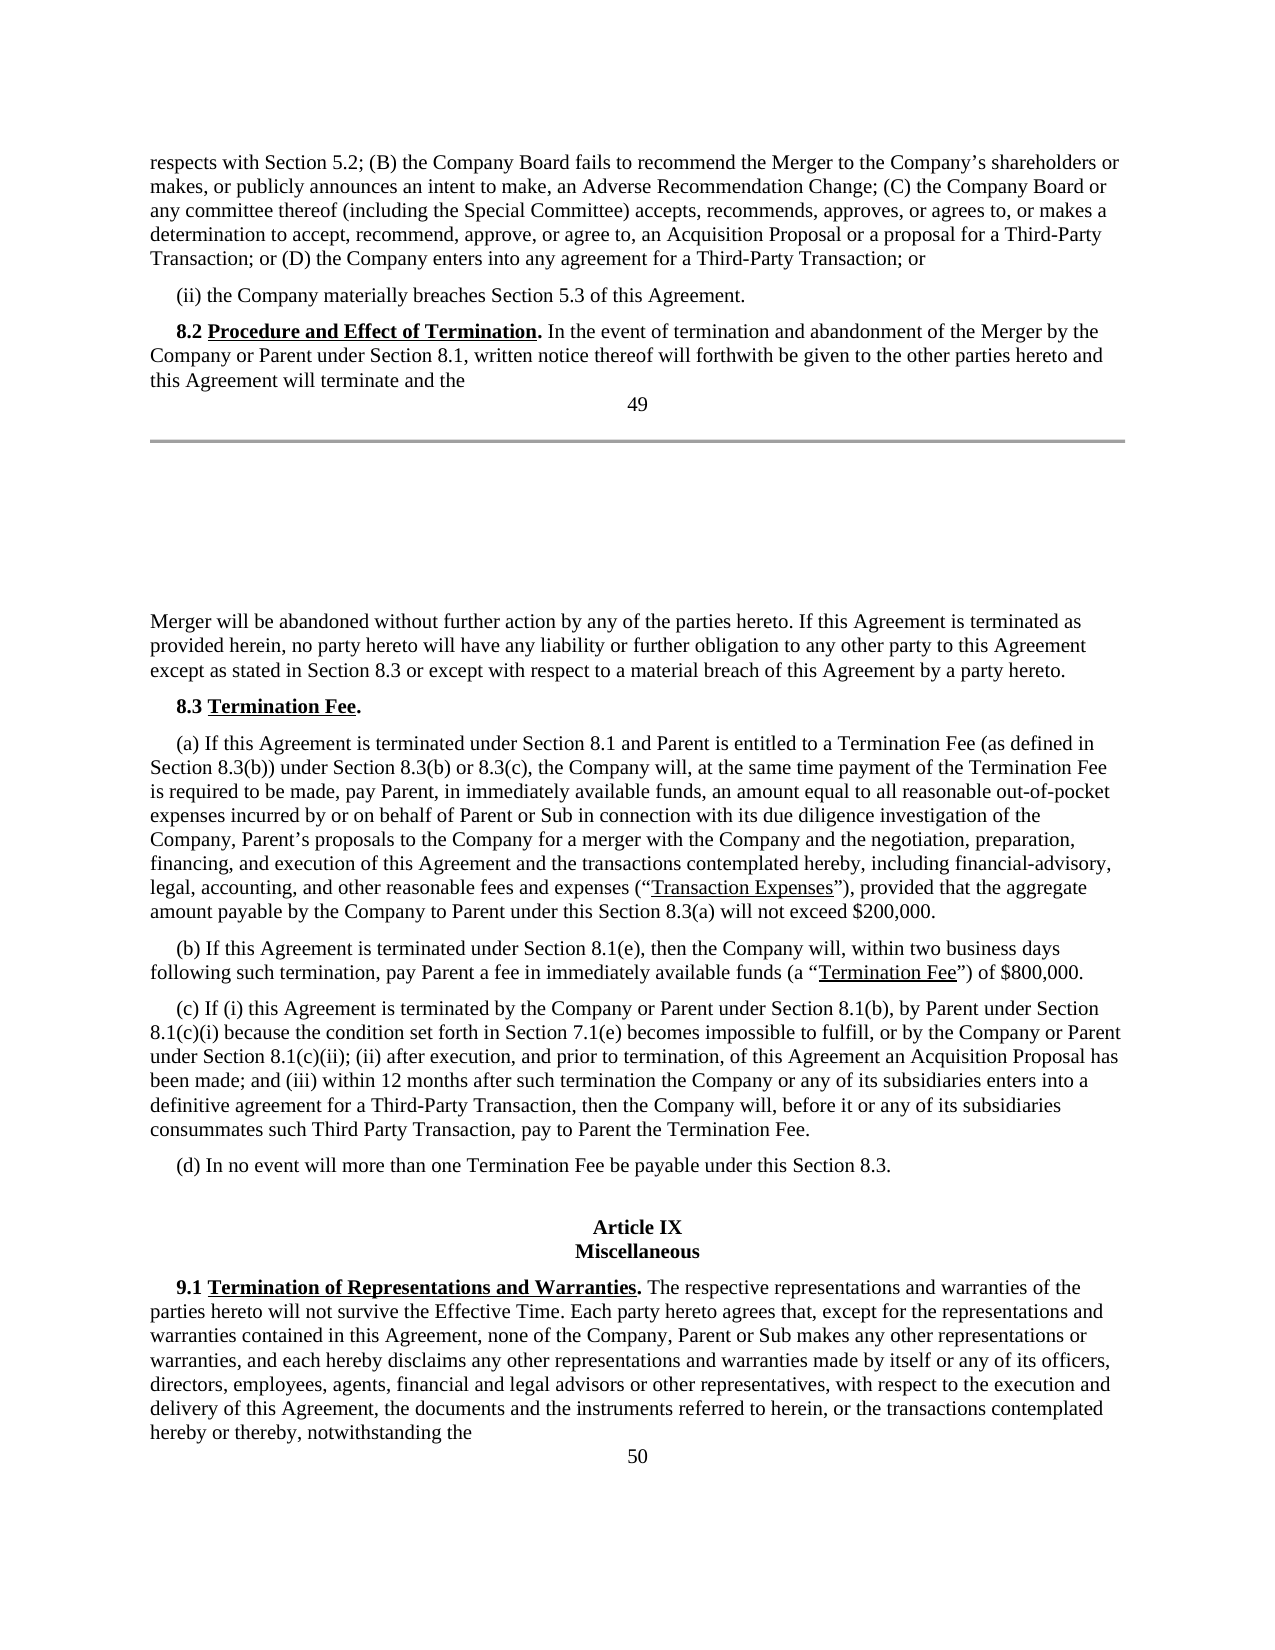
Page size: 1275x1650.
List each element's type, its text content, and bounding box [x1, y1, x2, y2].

text Article IX [150, 1215, 1125, 1239]
text 9.1 Termination of Representations and Warranties. The respective representations and warranties of the parties hereto will not survive the Effective Time. Each party hereto agrees that, except for the representations and warranties contained in this Agreement, none of the Company, Parent or Sub makes any other representations or warranties, and each hereby disclaims any other representations and warranties made by itself or any of its officers, directors, employees, agents, financial and legal advisors or other representatives, with respect to the execution and delivery of this Agreement, the documents and the instruments referred to herein, or the transactions contemplated hereby or thereby, notwithstanding the [150, 1275, 1125, 1444]
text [150, 150, 1125, 270]
text (b) If this Agreement is terminated under Section 8.1(e), then the Company will, within two business days following such termination, pay Parent a fee in immediately available funds (a “Termination Fee”) of $800,000. [150, 936, 1125, 984]
text 8.3 Termination Fee. [150, 694, 1125, 718]
text Merger will be abandoned without further action by any of the parties hereto. If this Agreement is terminated as provided herein, no party hereto will have any liability or further obligation to any other party to this Agreement except as stated in Section 8.3 or except with respect to a material breach of this Agreement by a party hereto. [150, 609, 1125, 682]
text Miscellaneous [150, 1239, 1125, 1263]
text 8.2 Procedure and Effect of Termination. In the event of termination and abandonment of the Merger by the Company or Parent under Section 8.1, written notice thereof will forthwith be given to the other parties hereto and this Agreement will terminate and the [150, 319, 1125, 392]
text (c) If (i) this Agreement is terminated by the Company or Parent under Section 8.1(b), by Parent under Section 8.1(c)(i) because the condition set forth in Section 7.1(e) becomes impossible to fulfill, or by the Company or Parent under Section 8.1(c)(ii); (ii) after execution, and prior to termination, of this Agreement an Acquisition Proposal has been made; and (iii) within 12 months after such termination the Company or any of its subsidiaries enters into a definitive agreement for a Third-Party Transaction, then the Company will, before it or any of its subsidiaries consummates such Third Party Transaction, pay to Parent the Termination Fee. [150, 996, 1125, 1141]
text (ii) the Company materially breaches Section 5.3 of this Agreement. [150, 283, 1125, 307]
text 49 [150, 392, 1125, 416]
text (d) In no event will more than one Termination Fee be payable under this Section 8.3. [150, 1153, 1125, 1177]
text 50 [150, 1444, 1125, 1468]
text (a) If this Agreement is terminated under Section 8.1 and Parent is entitled to a Termination Fee (as defined in Section 8.3(b)) under Section 8.3(b) or 8.3(c), the Company will, at the same time payment of the Termination Fee is required to be made, pay Parent, in immediately available funds, an amount equal to all reasonable out-of-pocket expenses incurred by or on behalf of Parent or Sub in connection with its due diligence investigation of the Company, Parent’s proposals to the Company for a merger with the Company and the negotiation, preparation, financing, and execution of this Agreement and the transactions contemplated hereby, including financial-advisory, legal, accounting, and other reasonable fees and expenses (“Transaction Expenses”), provided that the aggregate amount payable by the Company to Parent under this Section 8.3(a) will not exceed $200,000. [150, 731, 1125, 923]
